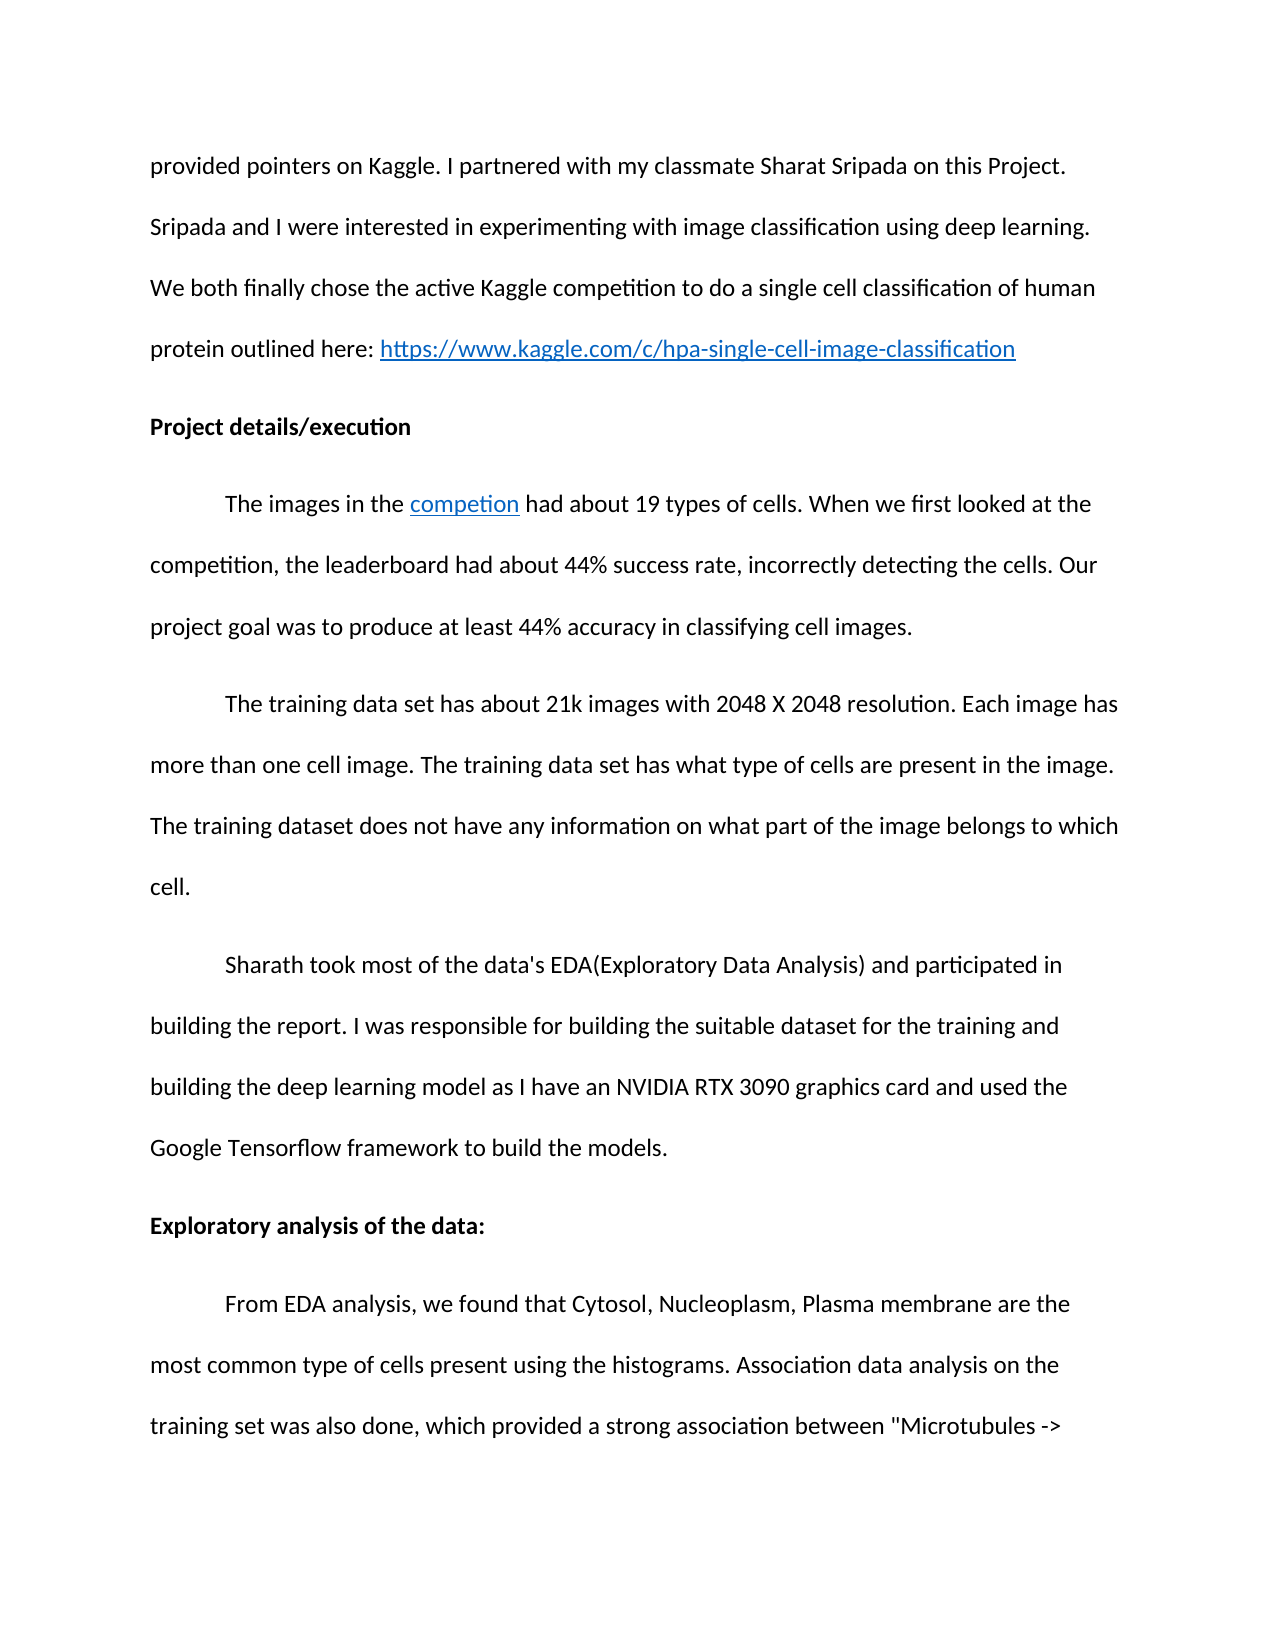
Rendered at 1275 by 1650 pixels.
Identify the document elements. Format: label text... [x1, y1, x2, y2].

text The images in the competion had about 19 types of cells. When we first looked at the competition, the leaderboard had about 44% success rate, incorrectly detecting the cells. Our project goal was to produce at least 44% accuracy in classifying cell images. [150, 488, 1125, 641]
text Sharath took most of the data's EDA(Exploratory Data Analysis) and participated in building the report. I was responsible for building the suitable dataset for the training and building the deep learning model as I have an NVIDIA RTX 3090 graphics card and used the Google Tensorflow framework to build the models. [150, 949, 1125, 1163]
text Exploratory analysis of the data: [150, 1210, 1125, 1241]
text Project details/execution [150, 411, 1125, 441]
text The training data set has about 21k images with 2048 X 2048 resolution. Each image has more than one cell image. The training data set has what type of cells are present in the image. The training dataset does not have any information on what part of the image belongs to which cell. [150, 688, 1125, 902]
